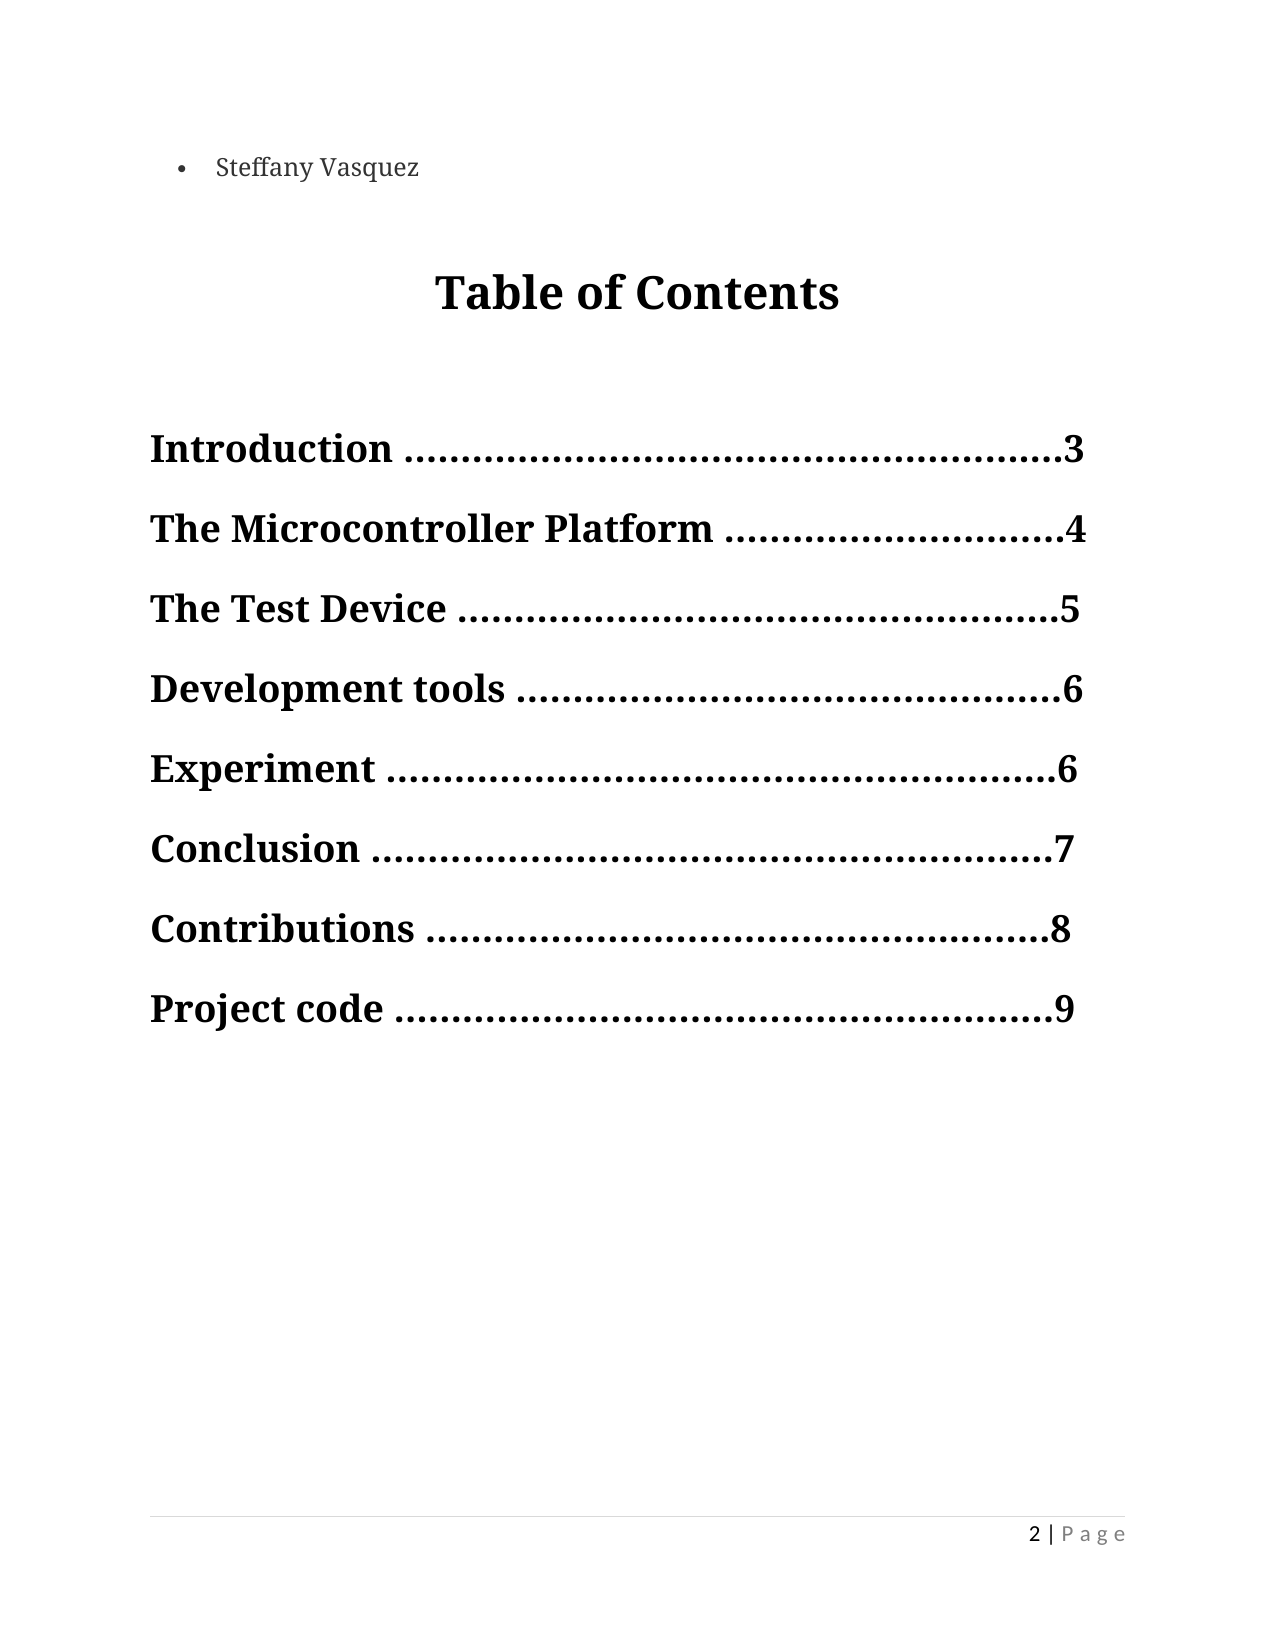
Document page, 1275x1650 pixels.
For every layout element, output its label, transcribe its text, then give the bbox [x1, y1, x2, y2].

text Project code ………………………….………………………9 [150, 983, 1125, 1034]
text The Microcontroller Platform …………………………4 [150, 502, 1125, 553]
text Experiment …………………………………………………..6 [150, 742, 1125, 793]
text Conclusion ……………………………………………………7 [150, 822, 1125, 873]
text Introduction ……………………………………………….…3 [150, 422, 1125, 473]
text Table of Contents [150, 260, 1125, 322]
text The Test Device ……………………………………………..5 [150, 582, 1125, 633]
text Contributions ………………………………………..……..8 [150, 903, 1125, 954]
list Steffany Vasquez [178, 150, 1125, 184]
text Development tools …………………………………………6 [150, 662, 1125, 713]
